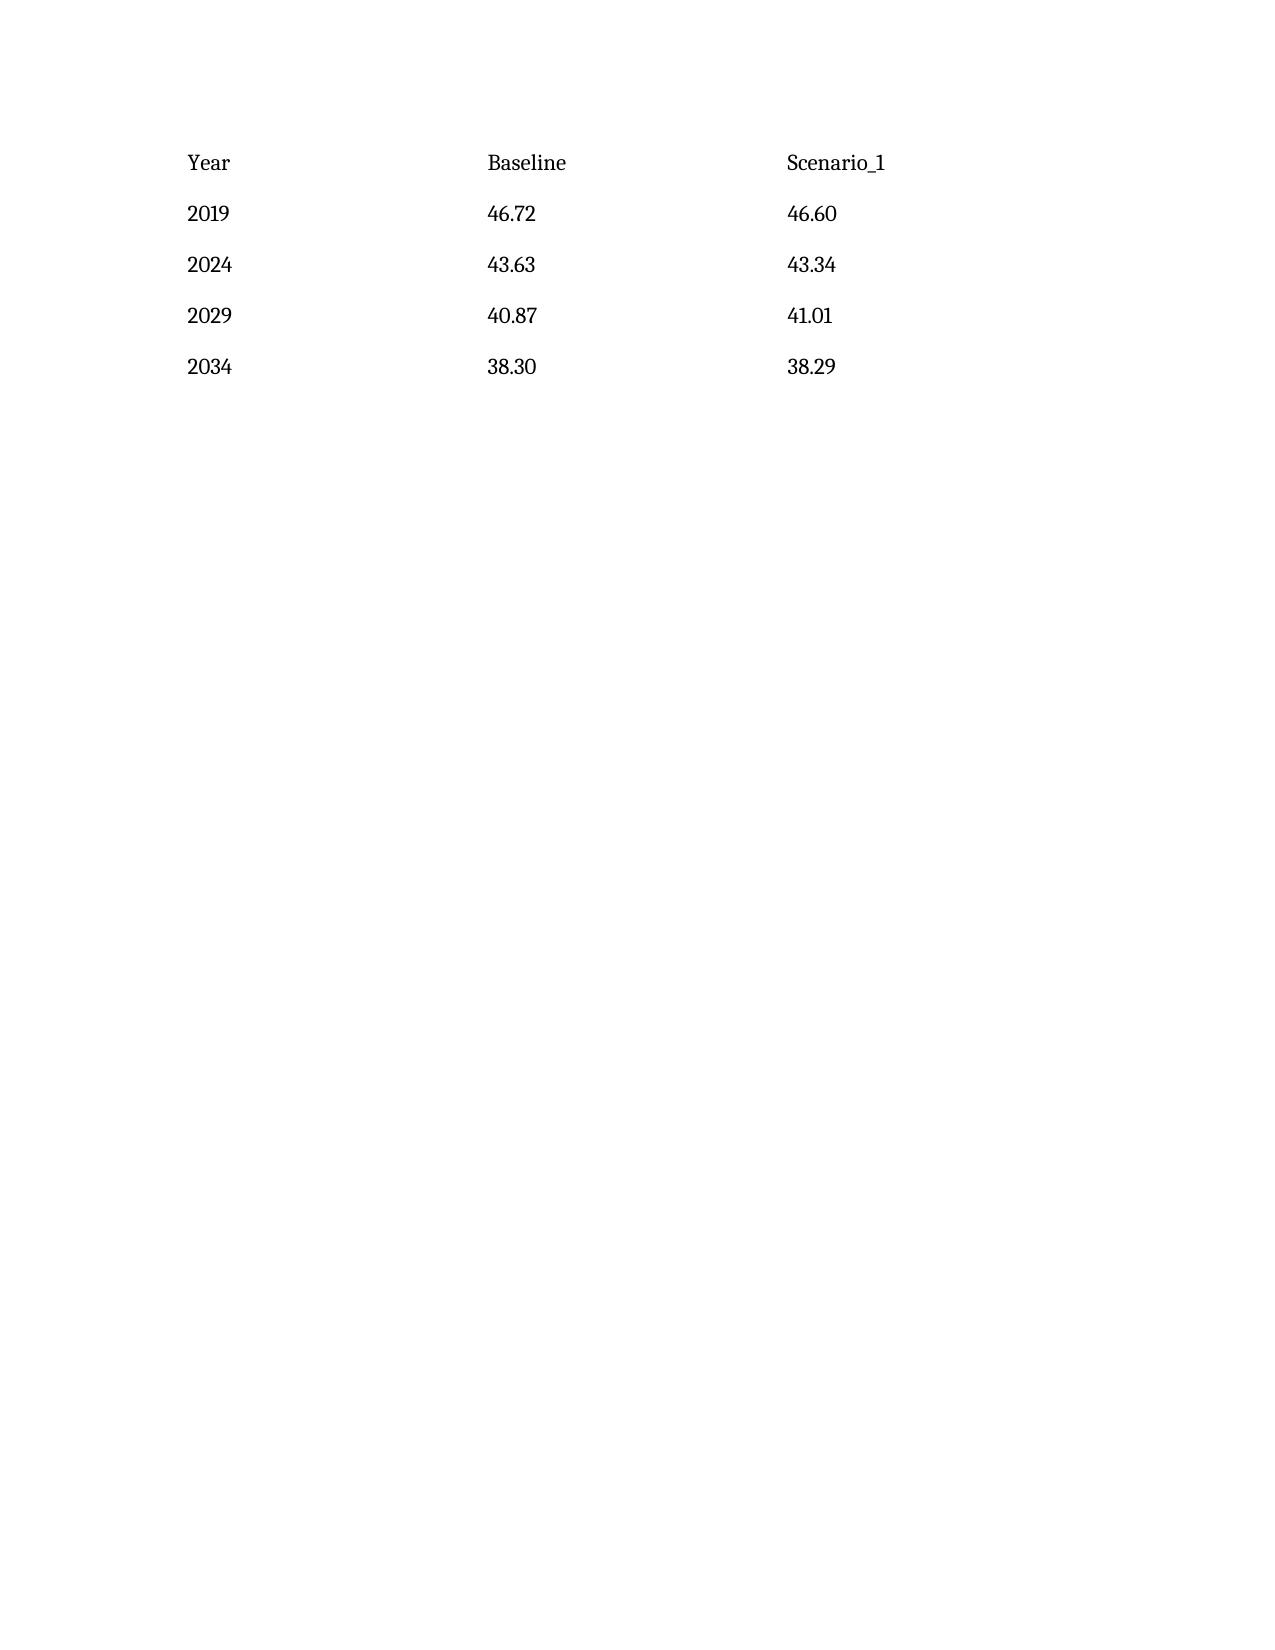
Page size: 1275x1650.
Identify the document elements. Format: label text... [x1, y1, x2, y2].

table_cell 2019 [176, 201, 476, 252]
table_cell 43.63 [476, 252, 776, 303]
table_cell 2024 [176, 252, 476, 303]
table_cell 43.34 [776, 252, 1076, 303]
table_cell 46.72 [476, 201, 776, 252]
table_cell 38.29 [776, 354, 1076, 405]
table_cell 38.30 [476, 354, 776, 405]
table_header Scenario_1 [776, 150, 1076, 201]
table_cell 46.60 [776, 201, 1076, 252]
table_header Year [176, 150, 476, 201]
table_cell 2029 [176, 303, 476, 354]
table_cell 41.01 [776, 303, 1076, 354]
table_cell 2034 [176, 354, 476, 405]
table_cell 40.87 [476, 303, 776, 354]
table_header Baseline [476, 150, 776, 201]
